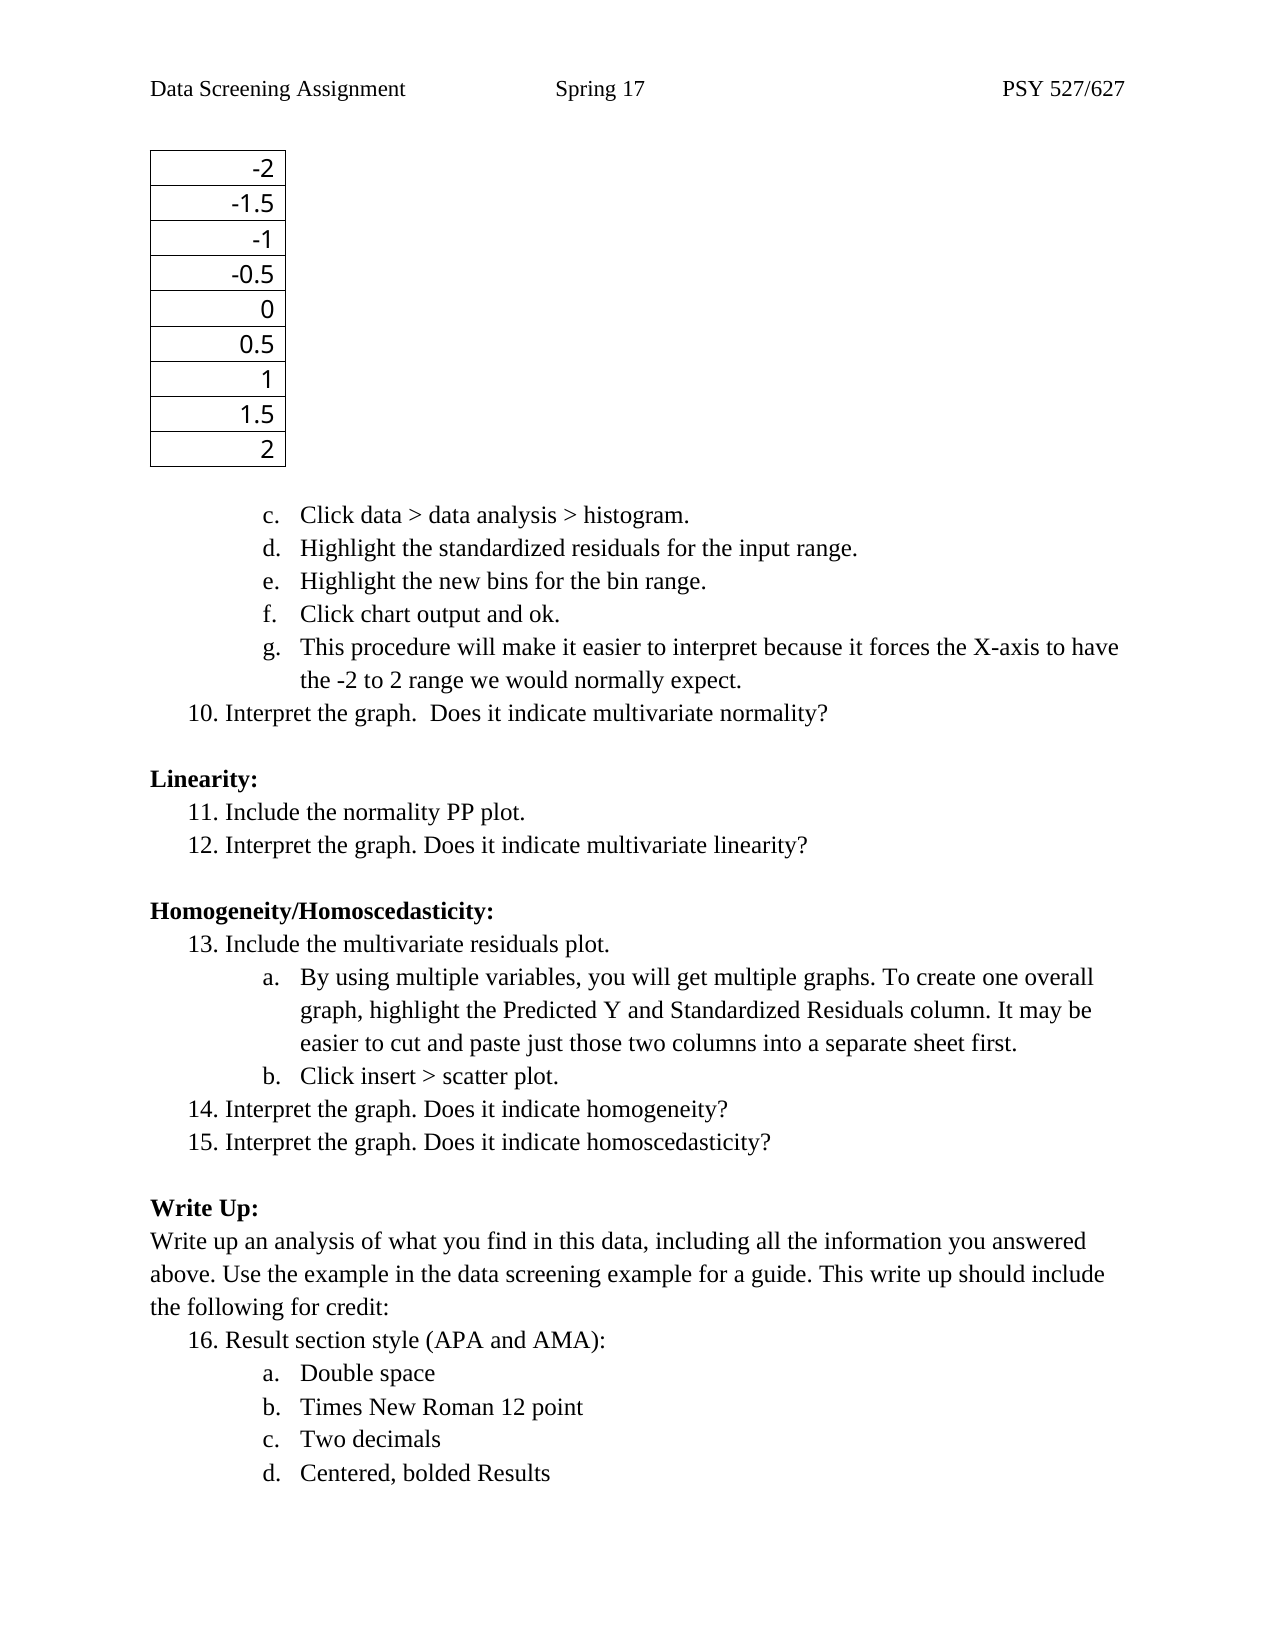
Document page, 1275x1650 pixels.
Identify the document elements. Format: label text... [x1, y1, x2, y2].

list By using multiple variables, you will get multiple graphs. To create one overall graph, highlight the Predicted Y and Standardized Residuals column. It may be easier to cut and paste just those two columns into a separate sheet first. [262, 962, 1125, 1057]
list Highlight the new bins for the bin range. [262, 566, 1125, 595]
list Interpret the graph. Does it indicate multivariate linearity? [187, 830, 1125, 859]
table_cell 1.5 [151, 397, 285, 431]
list Interpret the graph. Does it indicate homoscedasticity? [187, 1127, 1125, 1156]
text Homogeneity/Homoscedasticity: [150, 896, 1125, 925]
list Click data > data analysis > histogram. [262, 500, 1125, 529]
table_cell 1 [151, 362, 285, 396]
list Interpret the graph. Does it indicate multivariate normality? [187, 698, 1125, 727]
list Times New Roman 12 point [262, 1392, 1125, 1420]
list Click chart output and ok. [262, 599, 1125, 628]
table_cell 2 [151, 432, 285, 466]
list Highlight the standardized residuals for the input range. [262, 533, 1125, 562]
list Interpret the graph. Does it indicate homogeneity? [187, 1094, 1125, 1123]
list This procedure will make it easier to interpret because it forces the X-axis to have the -2 to 2 range we would normally expect. [262, 632, 1125, 694]
table_cell 0.5 [151, 327, 285, 361]
list Centered, bolded Results [262, 1458, 1125, 1486]
text Write Up: [150, 1193, 1125, 1222]
table_cell -0.5 [151, 256, 285, 290]
list Click insert > scatter plot. [262, 1061, 1125, 1090]
list Include the normality PP plot. [187, 797, 1125, 826]
list Include the multivariate residuals plot. [187, 929, 1125, 958]
list Double space [262, 1358, 1125, 1387]
table_cell -2 [151, 151, 285, 185]
text Write up an analysis of what you find in this data, including all the information you answered above. Use the example in the data screening example for a guide. This write up should include the following for credit: [150, 1226, 1125, 1321]
table_cell 0 [151, 291, 285, 326]
list Two decimals [262, 1424, 1125, 1453]
table_cell -1.5 [151, 186, 285, 220]
list Result section style (APA and AMA): [187, 1326, 1125, 1354]
text Linearity: [150, 764, 1125, 793]
table_cell -1 [151, 221, 285, 255]
